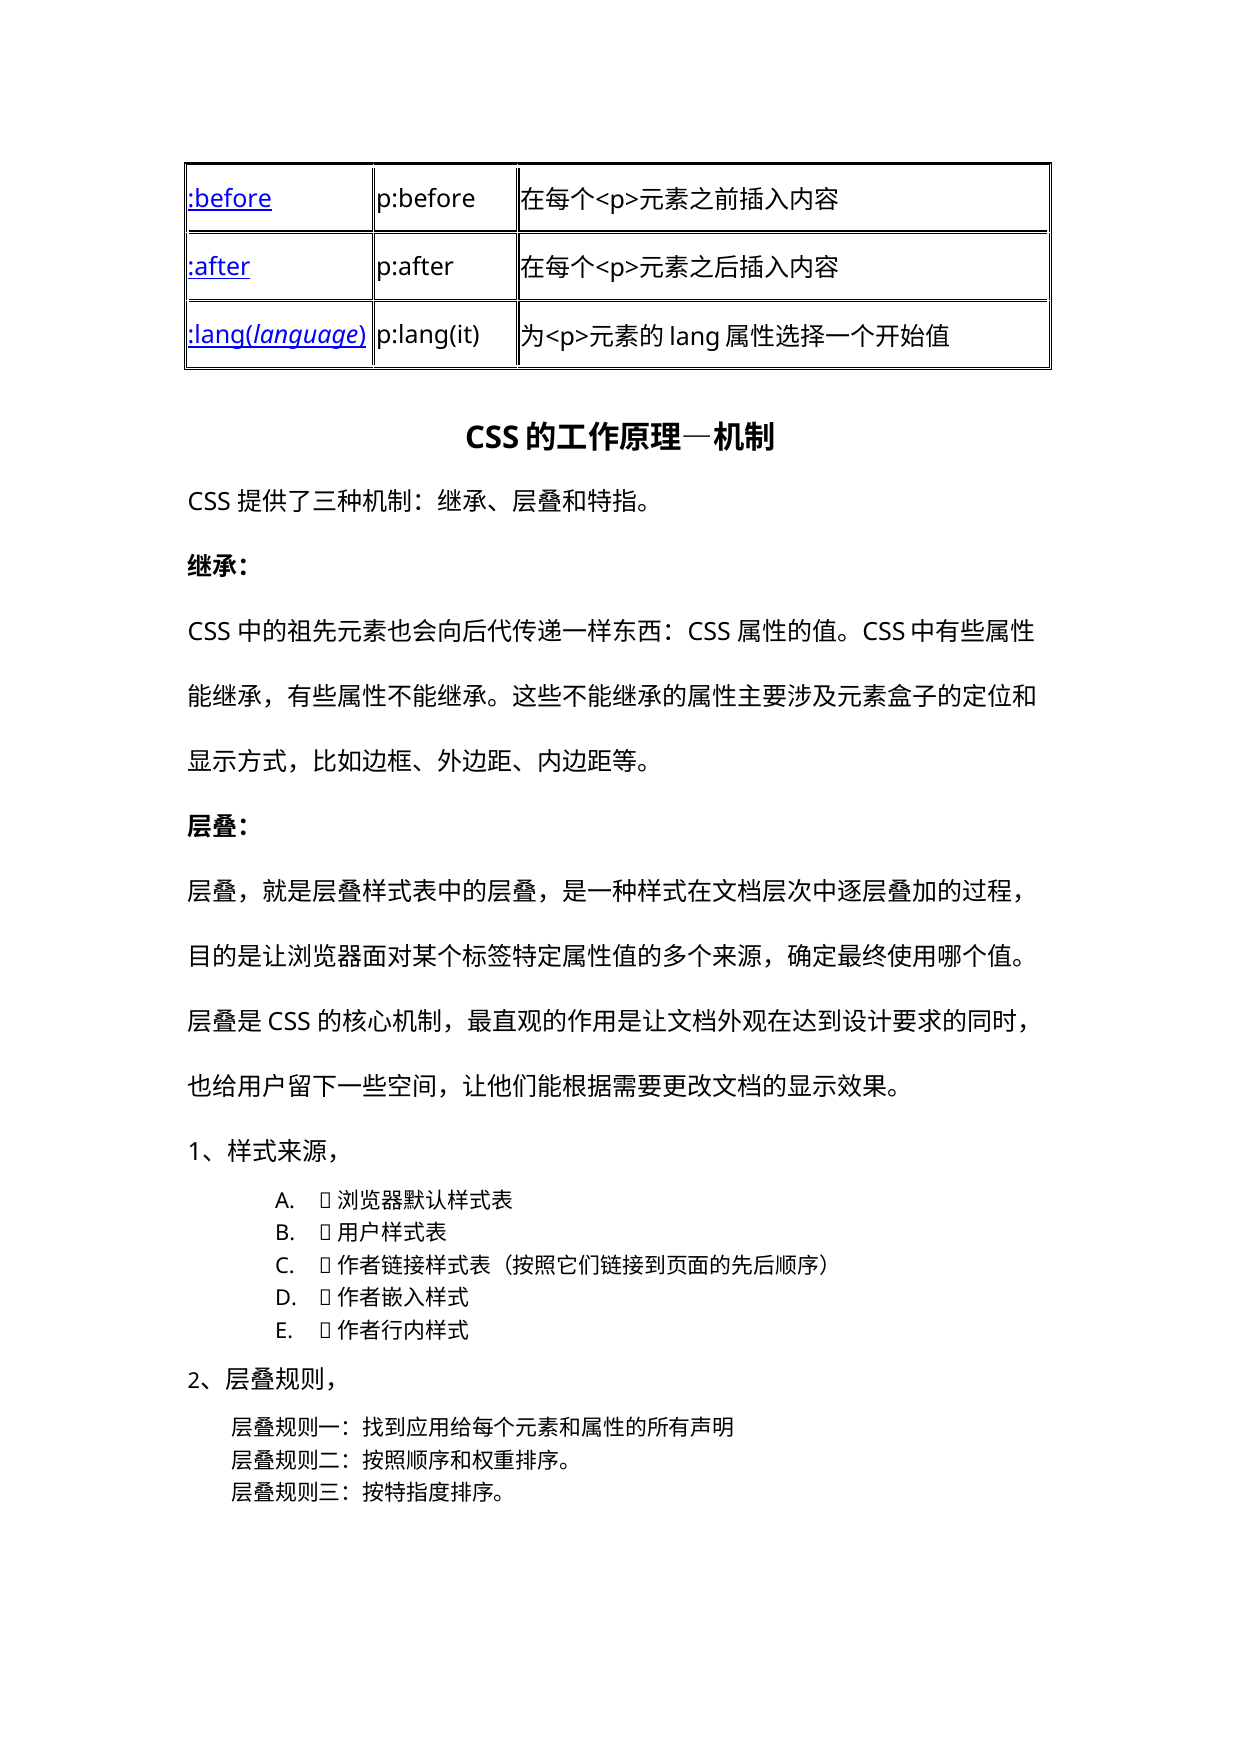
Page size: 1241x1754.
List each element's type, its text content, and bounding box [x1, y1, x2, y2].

table_cell p:before [374, 164, 518, 230]
table_cell p:after [375, 234, 516, 298]
table_cell :lang(language) [187, 299, 373, 367]
table_cell :before [187, 165, 373, 230]
list  用户样式表 [275, 1215, 1053, 1247]
table_cell :after [187, 230, 372, 298]
text 2、层叠规则， [187, 1345, 1053, 1410]
list  作者行内样式 [275, 1312, 1053, 1345]
text 继承： [187, 532, 1053, 597]
text 层叠规则一：找到应用给每个元素和属性的所有声明 [187, 1410, 1053, 1442]
text 层叠： [187, 792, 1053, 857]
table_cell 在每个<p>元素之后插入内容 [520, 230, 1049, 298]
table_cell 为<p>元素的lang属性选择一个开始值 [518, 299, 1049, 367]
text CSS 提供了三种机制：继承、层叠和特指。 [187, 467, 1053, 532]
text 层叠规则三：按特指度排序。 [187, 1475, 1053, 1507]
list  作者嵌入样式 [275, 1280, 1053, 1312]
list  作者链接样式表（按照它们链接到页面的先后顺序） [275, 1247, 1053, 1280]
table_cell p:lang(it) [374, 299, 518, 367]
text 层叠，就是层叠样式表中的层叠，是一种样式在文档层次中逐层叠加的过程，目的是让浏览器面对某个标签特定属性值的多个来源，确定最终使用哪个值。层叠是CSS 的核心机制，最直观的作用是让文档外观在达到设计要求的同时，也给用户留下一些空间，让他们能根据需要更改文档的显示效果。 [187, 857, 1053, 1117]
text 1、样式来源， [187, 1117, 1053, 1182]
list  浏览器默认样式表 [275, 1182, 1053, 1215]
text CSS 中的祖先元素也会向后代传递一样东西：CSS 属性的值。CSS中有些属性能继承，有些属性不能继承。这些不能继承的属性主要涉及元素盒子的定位和显示方式，比如边框、外边距、内边距等。 [187, 597, 1053, 792]
table_cell 在每个<p>元素之前插入内容 [518, 165, 1049, 230]
text 层叠规则二：按照顺序和权重排序。 [187, 1442, 1053, 1475]
text CSS的工作原理—机制 [187, 402, 1053, 467]
